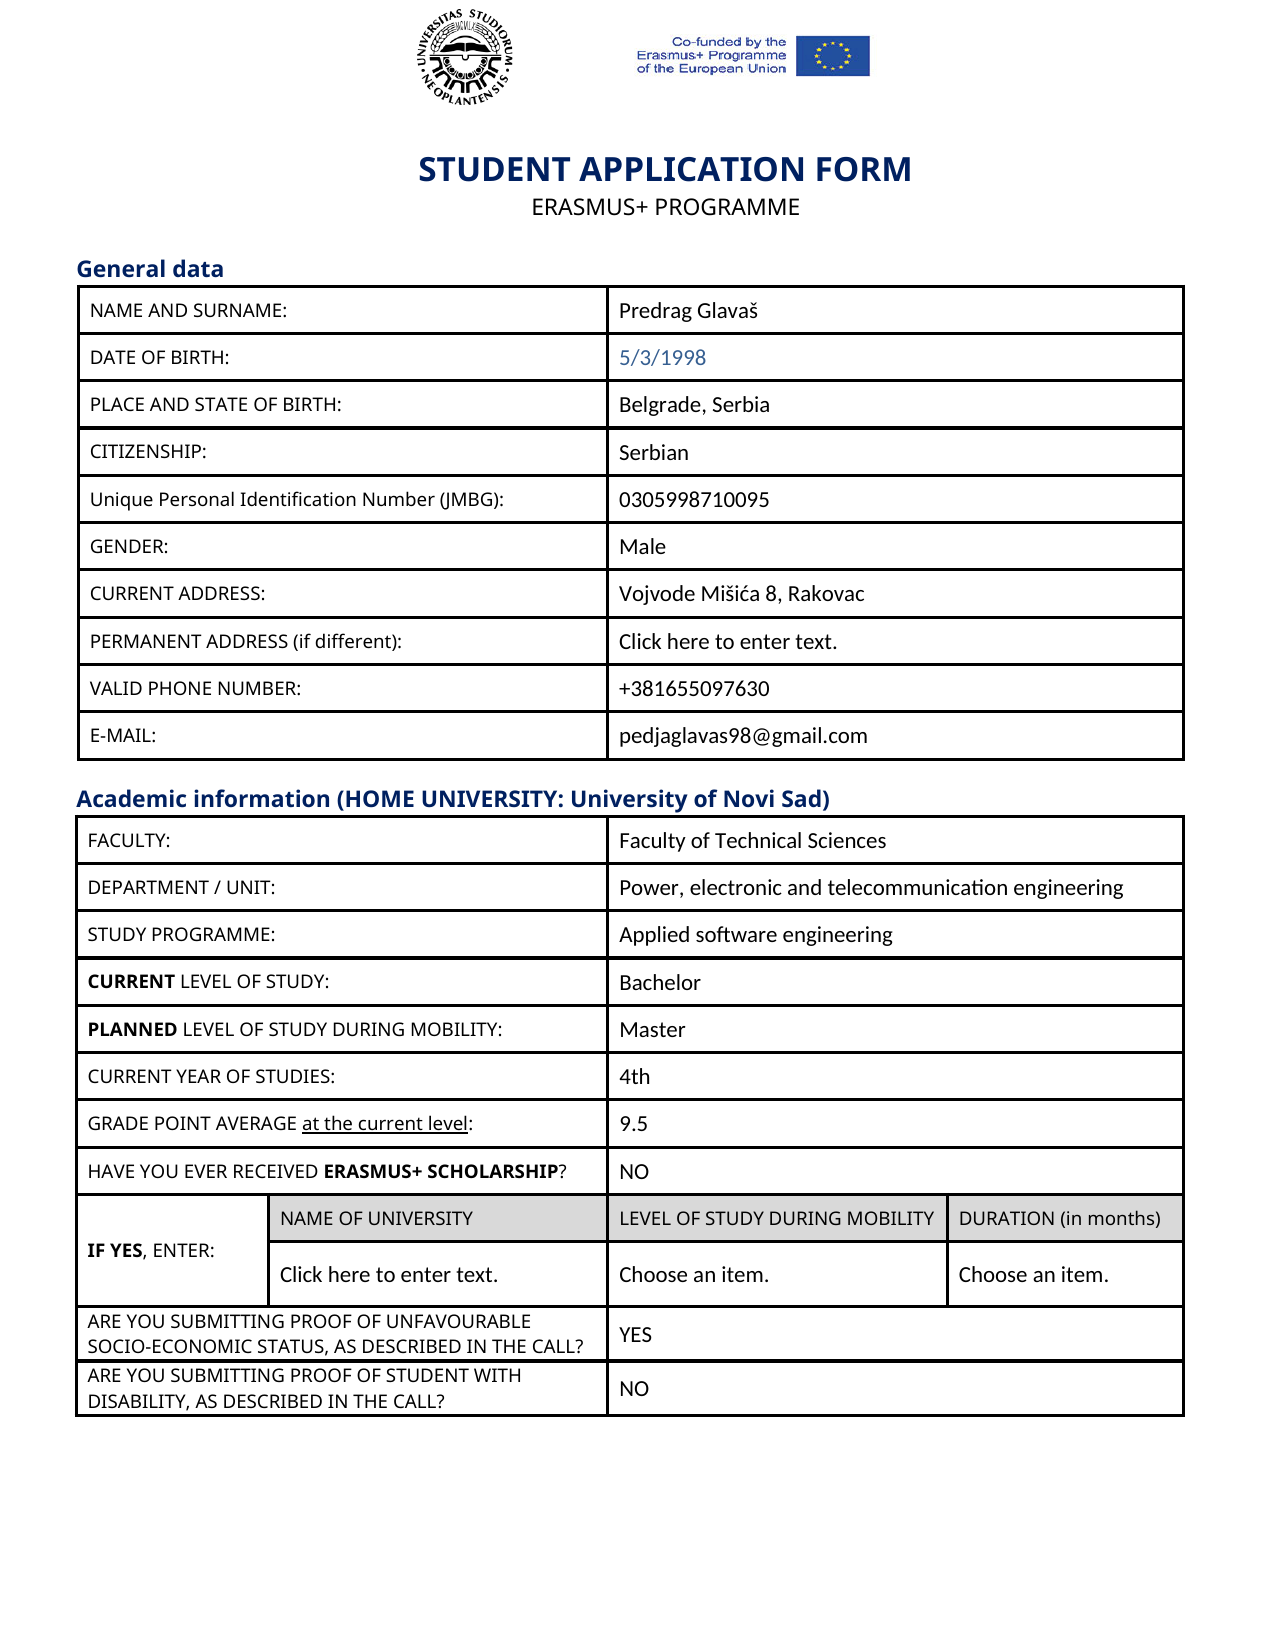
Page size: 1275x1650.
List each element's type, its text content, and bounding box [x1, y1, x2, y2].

picture [417, 9, 513, 105]
text Academic information (HOME UNIVERSITY: University of Novi Sad) [76, 783, 1181, 814]
table_cell CURRENT LEVEL OF STUDY: [78, 960, 606, 1004]
table_cell PLANNED LEVEL OF STUDY DURING MOBILITY: [78, 1007, 606, 1051]
table_cell STUDY PROGRAMME: [78, 912, 606, 956]
table_cell [609, 912, 1182, 956]
table_cell NAME OF UNIVERSITY [270, 1196, 606, 1240]
picture [544, 26, 882, 85]
table_cell GENDER: [80, 524, 606, 568]
text General data [76, 253, 1181, 284]
table_cell E-MAIL: [80, 713, 606, 757]
table_cell ARE YOU SUBMITTING PROOF OF STUDENT WITH DISABILITY, AS DESCRIBED IN THE CALL? [78, 1363, 606, 1413]
table_cell [609, 865, 1182, 909]
table_cell HAVE YOU EVER RECEIVED ERASMUS+ SCHOLARSHIP? [78, 1149, 606, 1193]
table_cell DEPARTMENT / UNIT: [78, 865, 606, 909]
text STUDENT APPLICATION FORM [150, 145, 1181, 191]
table_cell GRADE POINT AVERAGE at the current level: [78, 1101, 606, 1146]
table_cell CURRENT ADDRESS: [80, 571, 606, 616]
table_cell VALID PHONE NUMBER: [80, 666, 606, 710]
table_cell PERMANENT ADDRESS (if different): [80, 619, 606, 663]
table_cell LEVEL OF STUDY DURING MOBILITY [609, 1196, 946, 1240]
table_cell ARE YOU SUBMITTING PROOF OF UNFAVOURABLE SOCIO-ECONOMIC STATUS, AS DESCRIBED IN THE CALL? [78, 1308, 606, 1359]
table_cell Unique Personal Identification Number (JMBG): [80, 477, 606, 521]
table_header FACULTY: [78, 818, 606, 862]
table_cell DATE OF BIRTH: [80, 335, 606, 379]
table_cell DURATION (in months) [949, 1196, 1182, 1240]
text ERASMUS+ PROGRAMME [150, 191, 1181, 222]
table_cell CURRENT YEAR OF STUDIES: [78, 1054, 606, 1098]
table_cell CITIZENSHIP: [80, 430, 606, 474]
table_cell PLACE AND STATE OF BIRTH: [80, 382, 606, 426]
table_header NAME AND SURNAME: [80, 288, 606, 332]
table_cell IF YES, ENTER: [78, 1196, 267, 1305]
